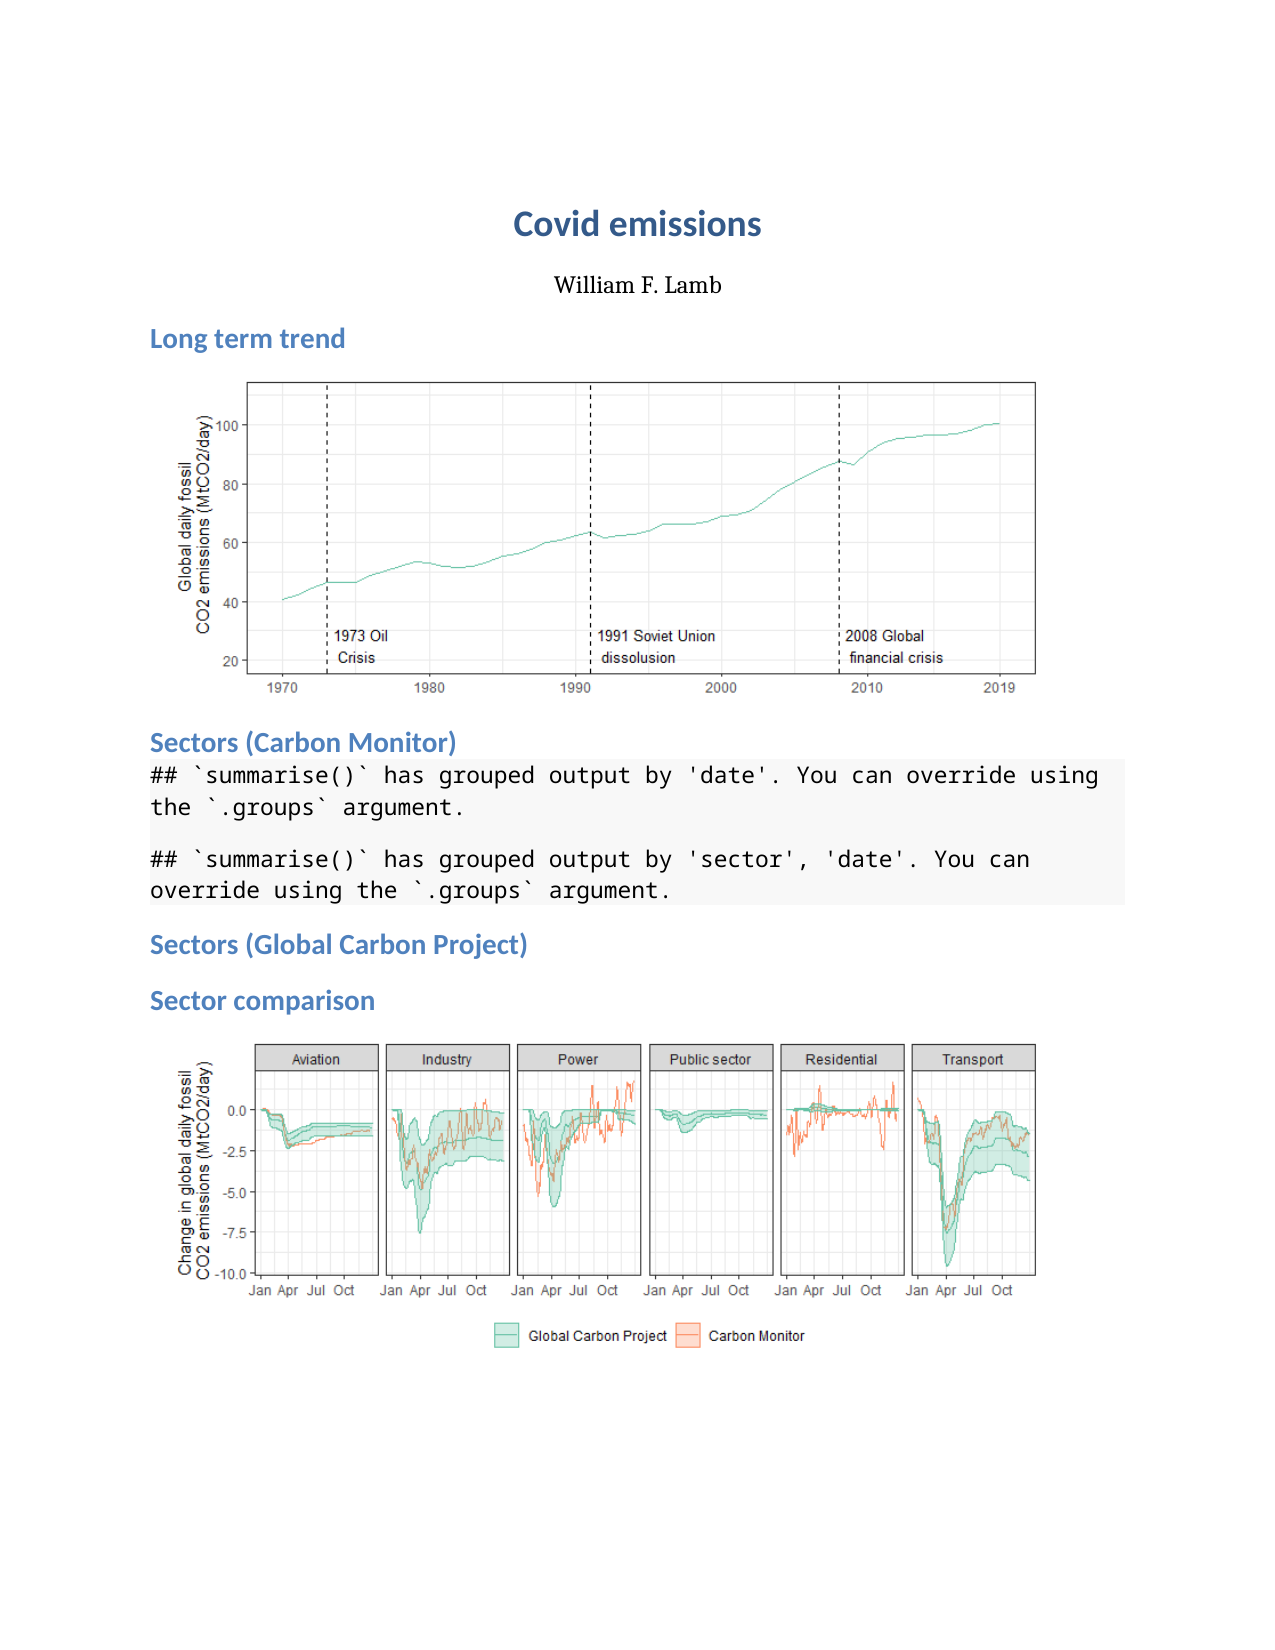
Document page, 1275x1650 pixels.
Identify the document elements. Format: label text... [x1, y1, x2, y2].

text ## `summarise()` has grouped output by 'date'. You can override using the `.groups` argument. [150, 759, 1125, 822]
text ## `summarise()` has grouped output by 'sector', 'date'. You can override using the `.groups` argument. [150, 843, 1125, 905]
subtitle Sectors (Carbon Monitor) [150, 724, 1125, 759]
picture [168, 374, 1044, 703]
subtitle Sectors (Global Carbon Project) [150, 926, 1125, 962]
subtitle Sector comparison [150, 982, 1125, 1018]
subtitle Long term trend [150, 320, 1125, 356]
picture [168, 1036, 1044, 1365]
title Covid emissions [150, 200, 1125, 246]
text William F. Lamb [150, 271, 1125, 299]
